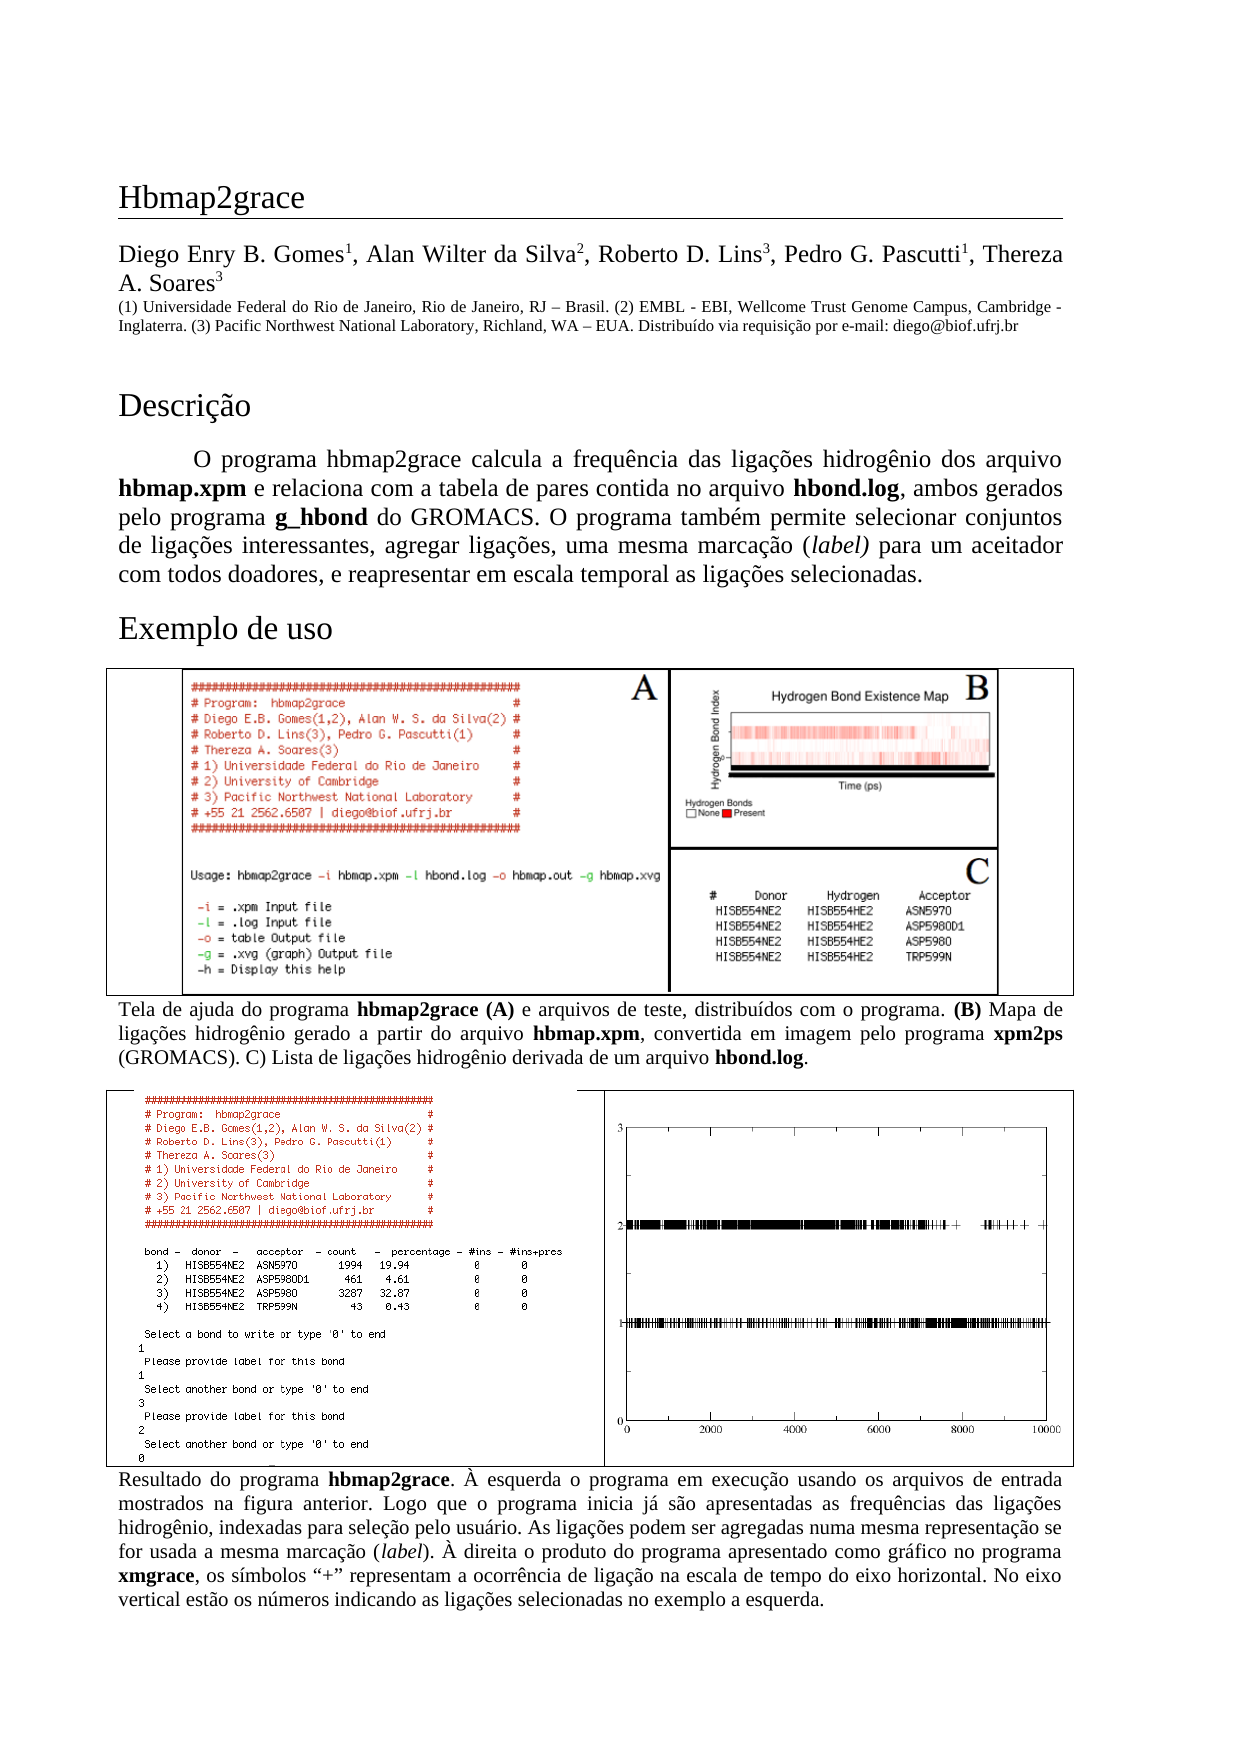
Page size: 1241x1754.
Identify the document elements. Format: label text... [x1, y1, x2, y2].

text Resultado do programa hbmap2grace. À esquerda o programa em execução usando os arquivos de entrada mostrados na figura anterior. Logo que o programa inicia já são apresentadas as frequências das ligações hidrogênio, indexadas para seleção pelo usuário. As ligações podem ser agregadas numa mesma representação se for usada a mesma marcação (label). À direita o produto do programa apresentado como gráfico no programa xmgrace, os símbolos “+” representam a ocorrência de ligação na escala de tempo do eixo horizontal. No eixo vertical estão os números indicando as ligações selecionadas no exemplo a esquerda. [118, 1467, 1063, 1611]
table_header [999, 669, 1073, 995]
text Descrição [118, 385, 1063, 423]
text Diego Enry B. Gomes1, Alan Wilter da Silva2, Roberto D. Lins3, Pedro G. Pascutti1, Thereza A. Soares3 [118, 239, 1063, 297]
text O programa hbmap2grace calcula a frequência das ligações hidrogênio dos arquivo hbmap.xpm e relaciona com a tabela de pares contida no arquivo hbond.log, ambos gerados pelo programa g_hbond do GROMACS. O programa também permite selecionar conjuntos de ligações interessantes, agregar ligações, uma mesma marcação (label) para um aceitador com todos doadores, e reapresentar em escala temporal as ligações selecionadas. [118, 444, 1063, 588]
text (1) Universidade Federal do Rio de Janeiro, Rio de Janeiro, RJ – Brasil. (2) EMBL - EBI, Wellcome Trust Genome Campus, Cambridge - Inglaterra. (3) Pacific Northwest National Laboratory, Richland, WA – EUA. Distribuído via requisição por e-mail: diego@biof.ufrj.br [118, 297, 1063, 335]
text Hbmap2grace [118, 177, 1063, 218]
table_header [107, 669, 181, 995]
table_header [605, 1091, 1073, 1466]
text Exemplo de uso [118, 609, 1063, 647]
table_header [107, 1091, 134, 1466]
table_header [577, 1091, 604, 1466]
text Tela de ajuda do programa hbmap2grace (A) e arquivos de teste, distribuídos com o programa. (B) Mapa de ligações hidrogênio gerado a partir do arquivo hbmap.xpm, convertida em imagem pelo programa xpm2ps (GROMACS). C) Lista de ligações hidrogênio derivada de um arquivo hbond.log. [118, 996, 1063, 1069]
picture [181, 668, 999, 996]
picture [617, 1123, 1061, 1433]
picture [134, 1090, 577, 1466]
